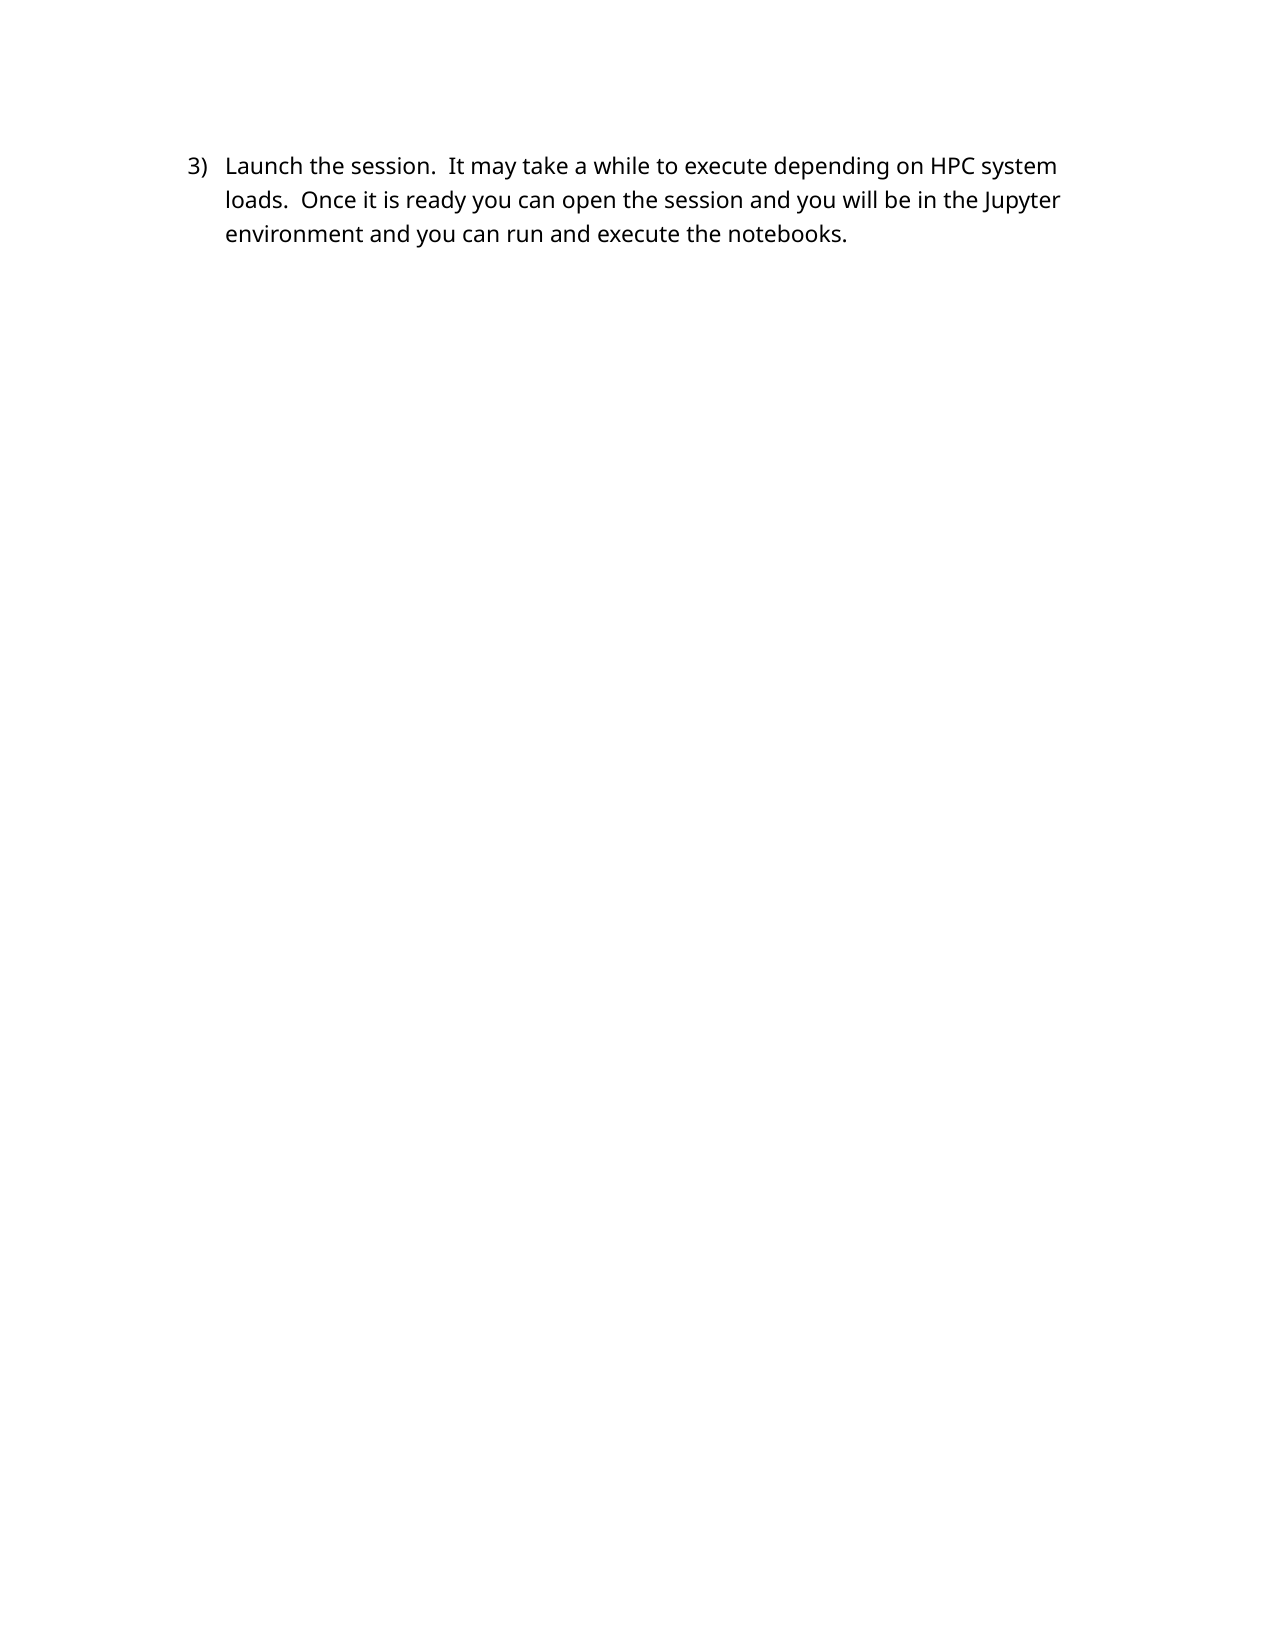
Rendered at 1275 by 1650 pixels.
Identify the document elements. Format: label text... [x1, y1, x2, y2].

list Launch the session. It may take a while to execute depending on HPC system loads. Once it is ready you can open the session and you will be in the Jupyter environment and you can run and execute the notebooks. [187, 150, 1125, 249]
